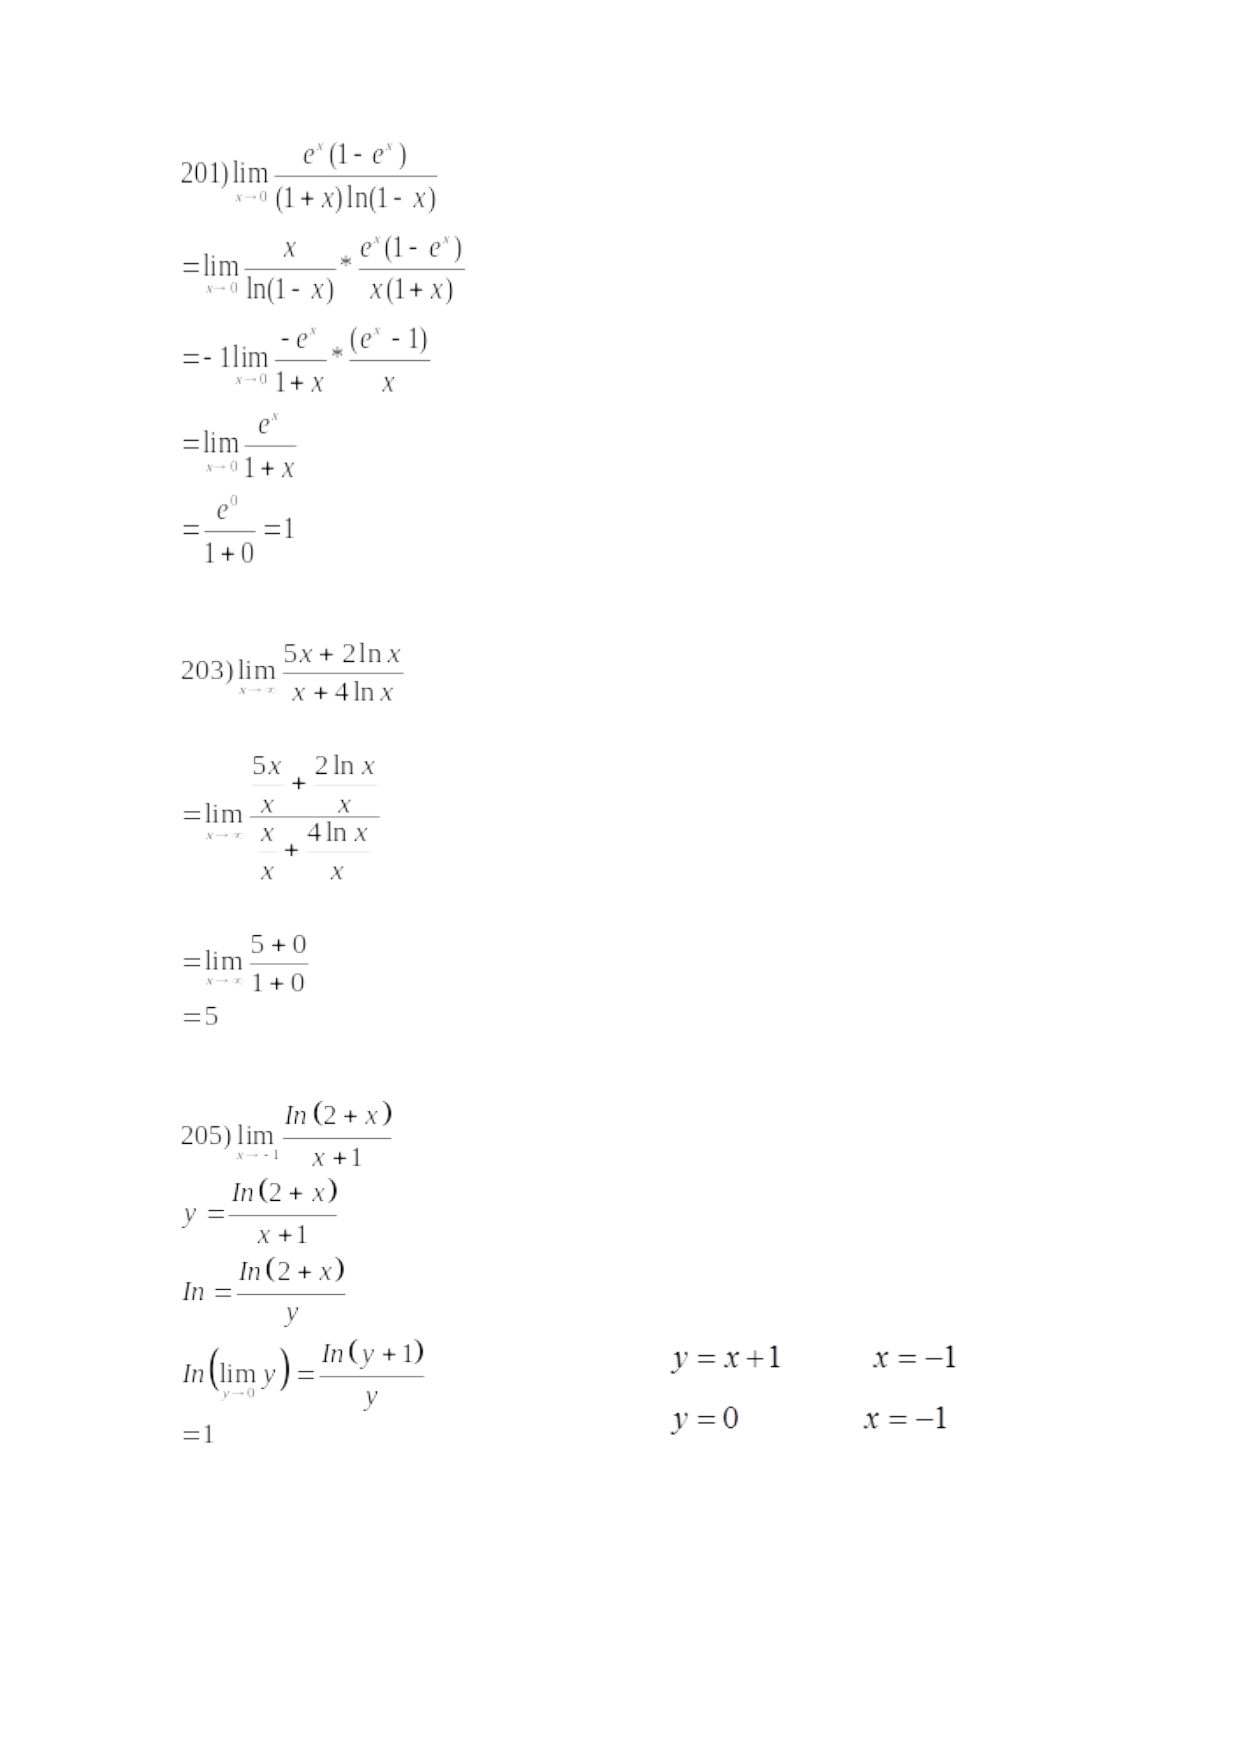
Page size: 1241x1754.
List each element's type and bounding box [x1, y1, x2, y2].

picture [666, 1327, 961, 1449]
